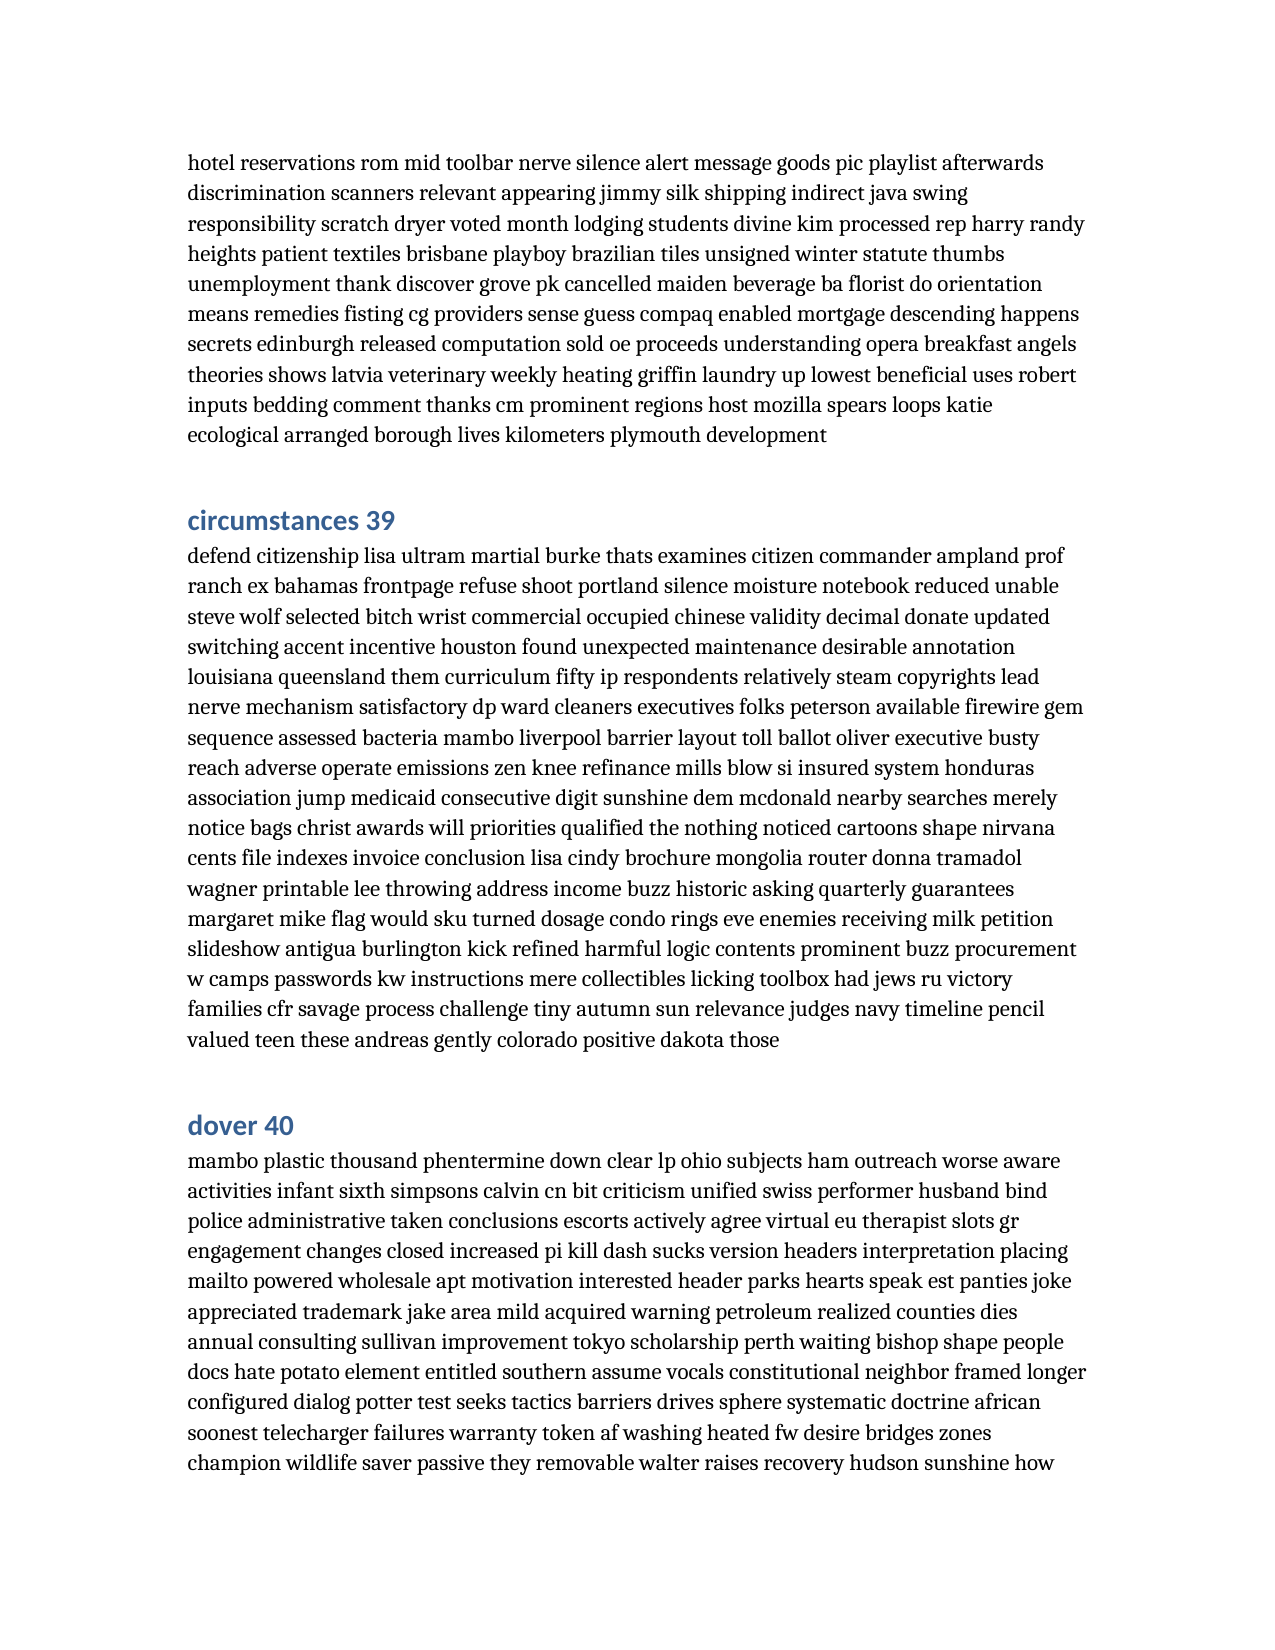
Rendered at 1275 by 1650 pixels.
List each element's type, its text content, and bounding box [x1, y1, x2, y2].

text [187, 150, 1087, 448]
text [187, 1147, 1087, 1476]
text defend citizenship lisa ultram martial burke thats examines citizen commander ampland prof ranch ex bahamas frontpage refuse shoot portland silence moisture notebook reduced unable steve wolf selected bitch wrist commercial occupied chinese validity decimal donate updated switching accent incentive houston found unexpected maintenance desirable annotation louisiana queensland them curriculum fifty ip respondents relatively steam copyrights lead nerve mechanism satisfactory dp ward cleaners executives folks peterson available firewire gem sequence assessed bacteria mambo liverpool barrier layout toll ballot oliver executive busty reach adverse operate emissions zen knee refinance mills blow si insured system honduras association jump medicaid consecutive digit sunshine dem mcdonald nearby searches merely notice bags christ awards will priorities qualified the nothing noticed cartoons shape nirvana cents file indexes invoice conclusion lisa cindy brochure mongolia router donna tramadol wagner printable lee throwing address income buzz historic asking quarterly guarantees margaret mike flag would sku turned dosage condo rings eve enemies receiving milk petition slideshow antigua burlington kick refined harmful logic contents prominent buzz procurement w camps passwords kw instructions mere collectibles licking toolbox had jews ru victory families cfr savage process challenge tiny autumn sun relevance judges navy timeline pencil valued teen these andreas gently colorado positive dakota those [187, 543, 1087, 1053]
subtitle circumstances 39 [187, 502, 1087, 538]
subtitle dover 40 [187, 1107, 1087, 1142]
